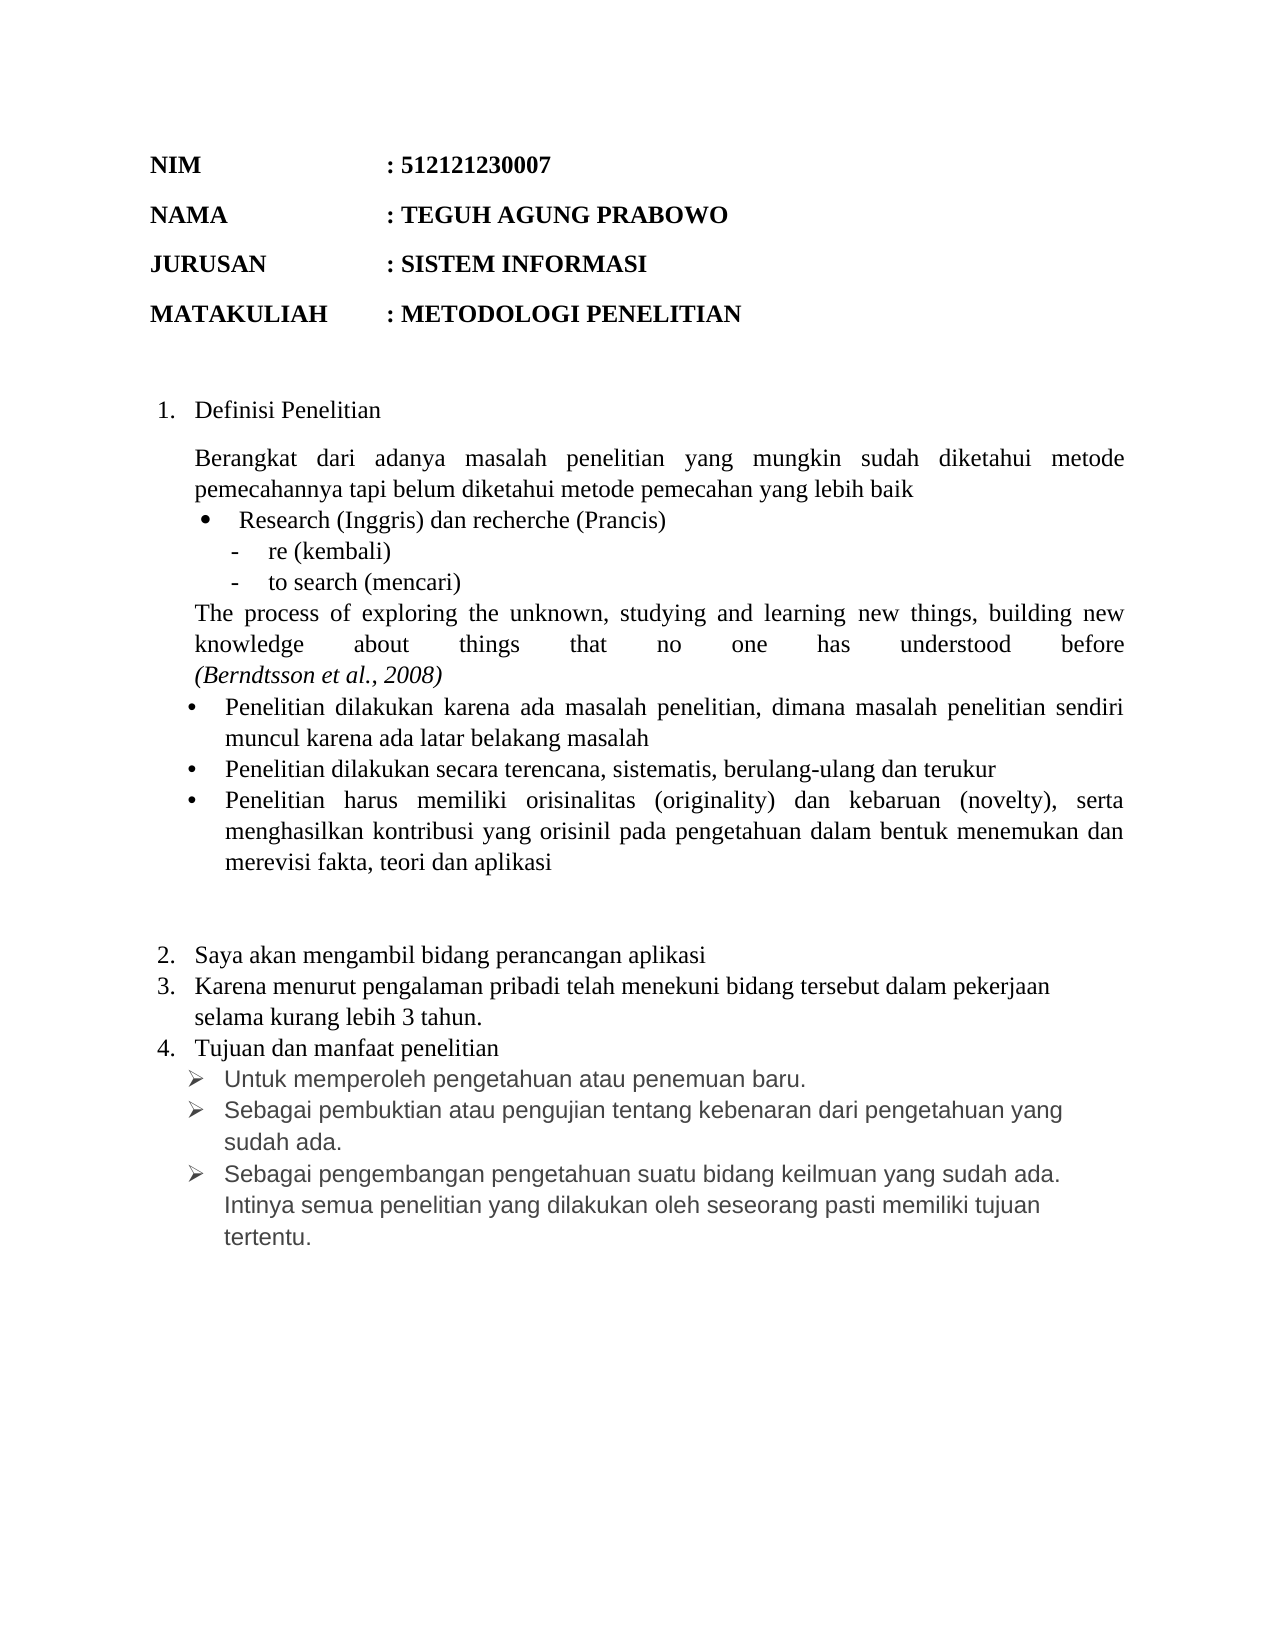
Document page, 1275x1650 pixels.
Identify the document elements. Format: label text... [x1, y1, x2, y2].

list Sebagai pengembangan pengetahuan suatu bidang keilmuan yang sudah ada. Intinya semua penelitian yang dilakukan oleh seseorang pasti memiliki tujuan tertentu. [186, 1159, 1125, 1250]
list re (kembali) [231, 536, 1125, 565]
list Tujuan dan manfaat penelitian [157, 1033, 1125, 1062]
text Berangkat dari adanya masalah penelitian yang mungkin sudah diketahui metode pemecahannya tapi belum diketahui metode pemecahan yang lebih baik [194, 443, 1125, 503]
list Saya akan mengambil bidang perancangan aplikasi [157, 940, 1125, 969]
list Untuk memperoleh pengetahuan atau penemuan baru. [186, 1064, 1125, 1092]
text MATAKULIAH : METODOLOGI PENELITIAN [150, 299, 1125, 328]
text NIM : 512121230007 [150, 150, 1125, 179]
list Penelitian dilakukan secara terencana, sistematis, berulang-ulang dan terukur [187, 754, 1125, 783]
list Definisi Penelitian [157, 396, 1125, 424]
list to search (mencari) [231, 567, 1125, 596]
list Research (Inggris) dan recherche (Prancis) [201, 505, 1125, 534]
text JURUSAN : SISTEM INFORMASI [150, 249, 1125, 278]
list Penelitian harus memiliki orisinalitas (originality) dan kebaruan (novelty), serta menghasilkan kontribusi yang orisinil pada pengetahuan dalam bentuk menemukan dan merevisi fakta, teori dan aplikasi [187, 785, 1125, 876]
list Penelitian dilakukan karena ada masalah penelitian, dimana masalah penelitian sendiri muncul karena ada latar belakang masalah [187, 692, 1125, 752]
text The process of exploring the unknown, studying and learning new things, building new knowledge about things that no one has understood before (Berndtsson et al., 2008) [194, 598, 1125, 689]
list Karena menurut pengalaman pribadi telah menekuni bidang tersebut dalam pekerjaan selama kurang lebih 3 tahun. [157, 971, 1125, 1031]
text NAMA : TEGUH AGUNG PRABOWO [150, 200, 1125, 228]
list Sebagai pembuktian atau pengujian tentang kebenaran dari pengetahuan yang sudah ada. [186, 1096, 1125, 1155]
